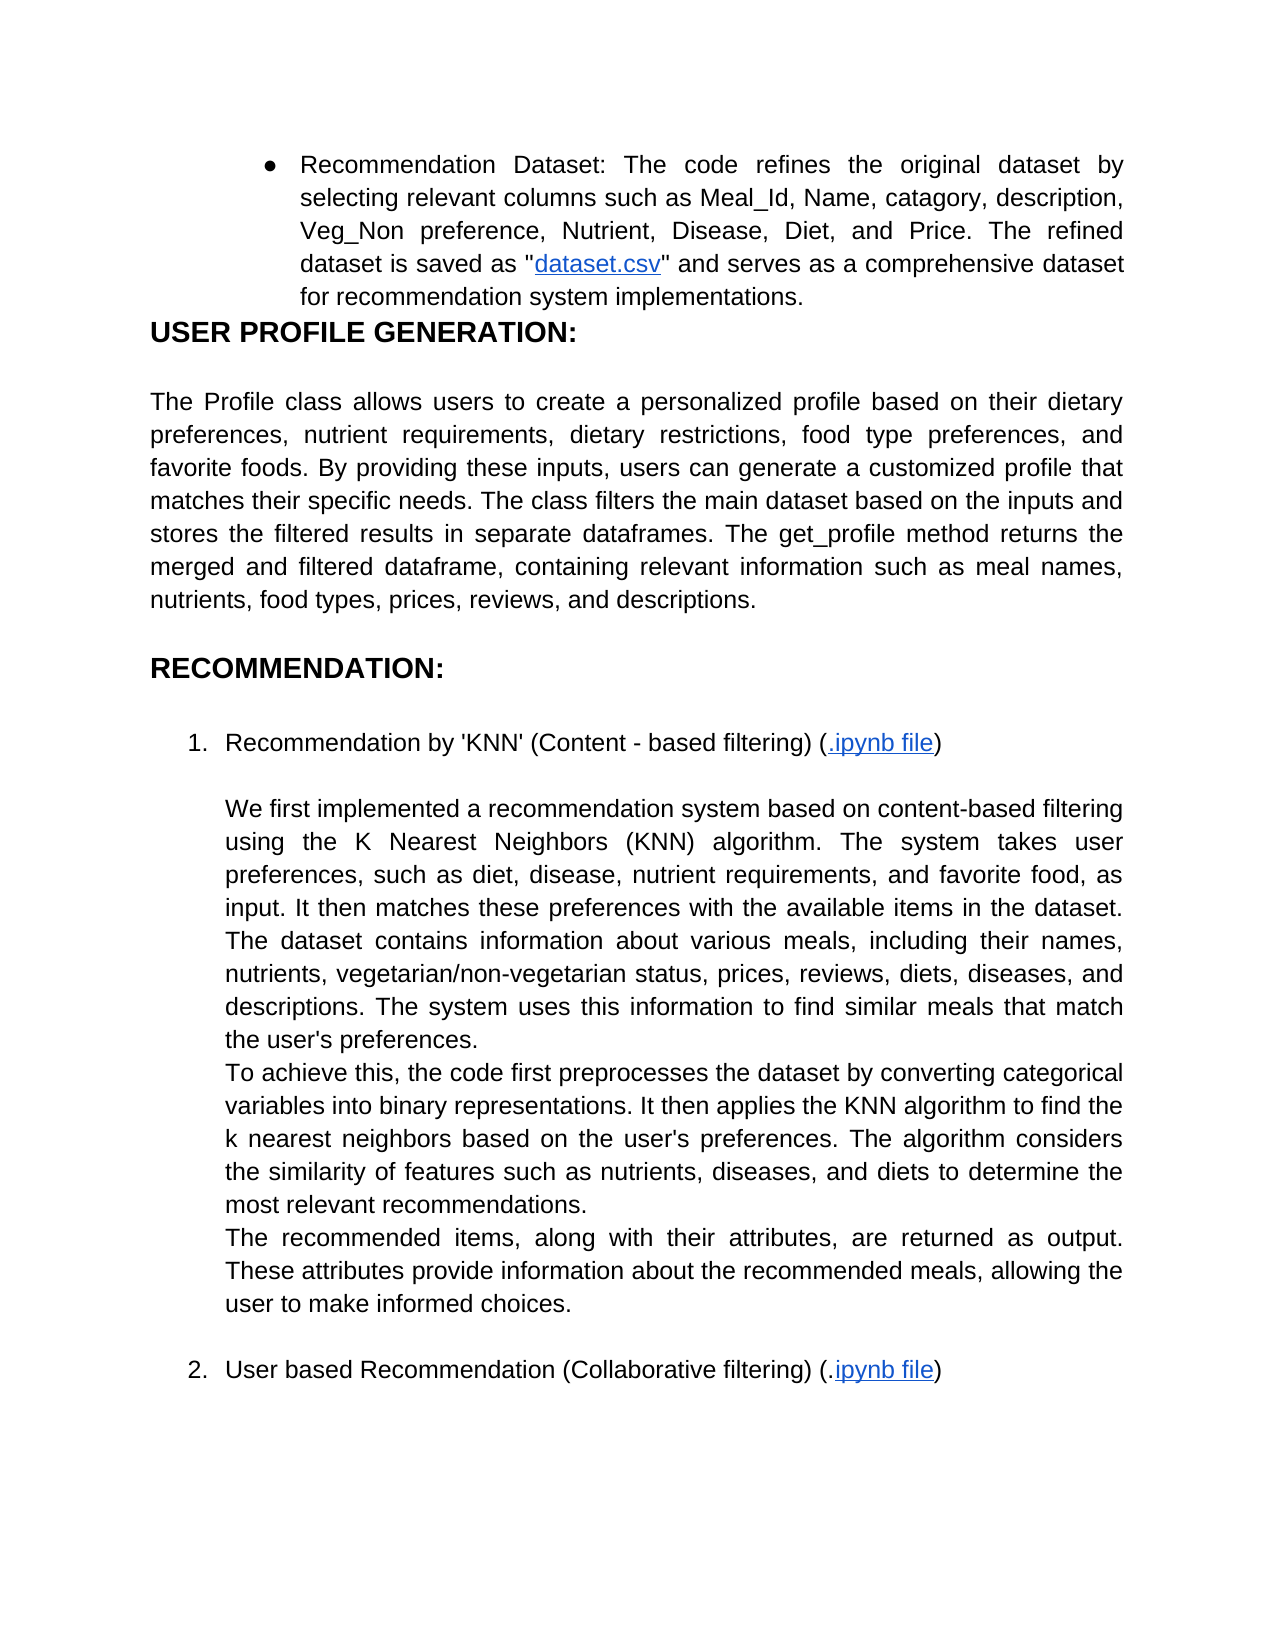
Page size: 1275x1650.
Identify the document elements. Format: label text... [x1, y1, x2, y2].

text The Profile class allows users to create a personalized profile based on their dietary preferences, nutrient requirements, dietary restrictions, food type preferences, and favorite foods. By providing these inputs, users can generate a customized profile that matches their specific needs. The class filters the main dataset based on the inputs and stores the filtered results in separate dataframes. The get_profile method returns the merged and filtered dataframe, containing relevant information such as meal names, nutrients, food types, prices, reviews, and descriptions. [150, 387, 1125, 613]
text RECOMMENDATION: [150, 651, 1125, 684]
list Recommendation by 'KNN' (Content - based filtering) (.ipynb file) [187, 728, 1125, 757]
text We first implemented a recommendation system based on content-based filtering using the K Nearest Neighbors (KNN) algorithm. The system takes user preferences, such as diet, disease, nutrient requirements, and favorite food, as input. It then matches these preferences with the available items in the dataset. The dataset contains information about various meals, including their names, nutrients, vegetarian/non-vegetarian status, prices, reviews, diets, diseases, and descriptions. The system uses this information to find similar meals that match the user's preferences. [225, 794, 1125, 1054]
list Recommendation Dataset: The code refines the original dataset by selecting relevant columns such as Meal_Id, Name, catagory, description, Veg_Non preference, Nutrient, Disease, Diet, and Price. The refined dataset is saved as "dataset.csv" and serves as a comprehensive dataset for recommendation system implementations. [262, 150, 1125, 311]
text To achieve this, the code first preprocesses the dataset by converting categorical variables into binary representations. It then applies the KNN algorithm to find the k nearest neighbors based on the user's preferences. The algorithm considers the similarity of features such as nutrients, diseases, and diets to determine the most relevant recommendations. [225, 1058, 1125, 1219]
list User based Recommendation (Collaborative filtering) (.ipynb file) [187, 1355, 1125, 1384]
text USER PROFILE GENERATION: [150, 315, 1125, 349]
text The recommended items, along with their attributes, are returned as output. These attributes provide information about the recommended meals, allowing the user to make informed choices. [225, 1223, 1125, 1318]
